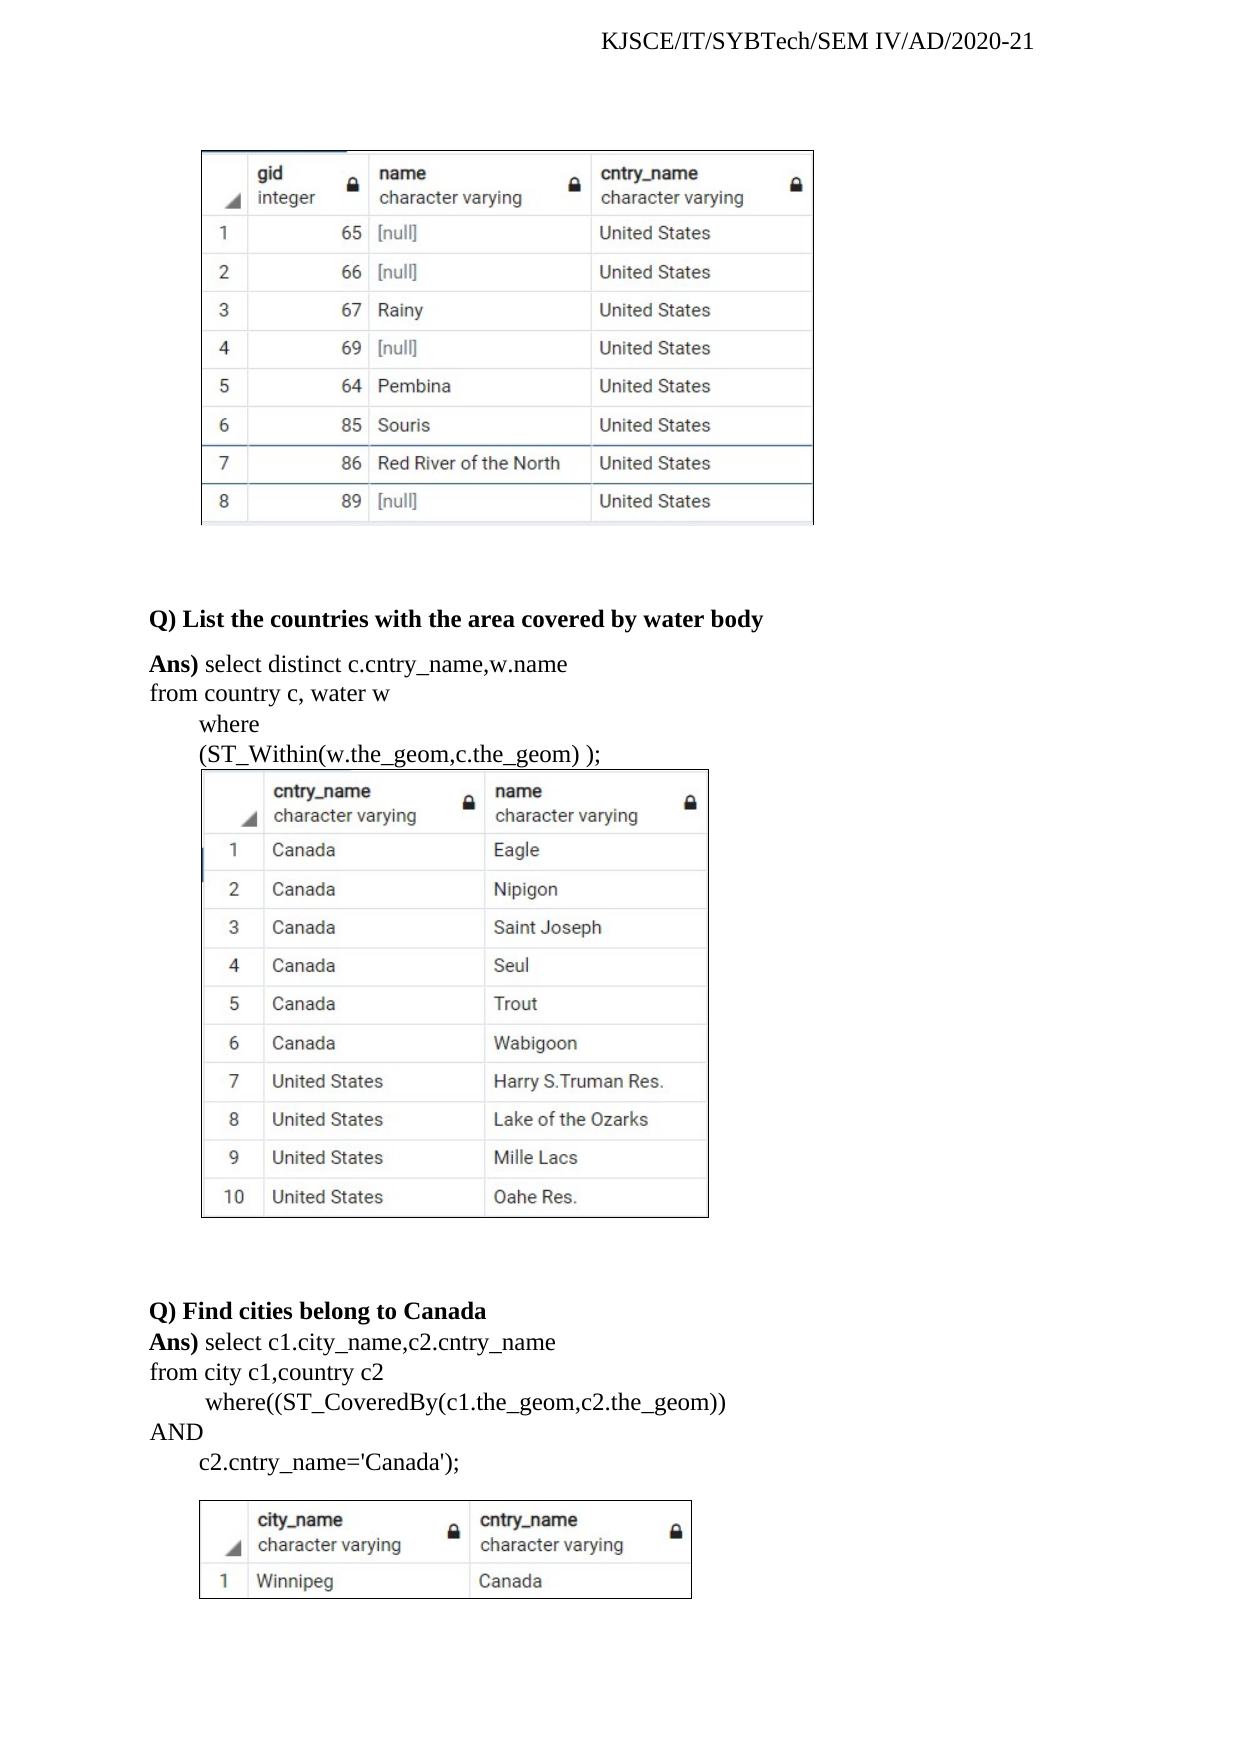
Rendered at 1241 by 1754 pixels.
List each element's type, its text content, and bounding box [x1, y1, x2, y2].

picture [202, 151, 813, 526]
picture [200, 1501, 691, 1598]
text where [148, 709, 1095, 738]
picture [202, 770, 708, 1217]
text Ans) select distinct c.cntry_name,w.name from country c, water w [148, 649, 625, 707]
text where((ST_CoveredBy(c1.the_geom,c2.the_geom)) AND [148, 1387, 789, 1446]
text (ST_Within(w.the_geom,c.the_geom) ); [148, 739, 1095, 768]
subtitle Q) Find cities belong to Canada [148, 1296, 1207, 1325]
text c2.cntry_name='Canada'); [148, 1447, 1095, 1476]
text Ans) select c1.city_name,c2.cntry_name from city c1,country c2 [148, 1327, 613, 1386]
subtitle Q) List the countries with the area covered by water body [148, 604, 1207, 633]
